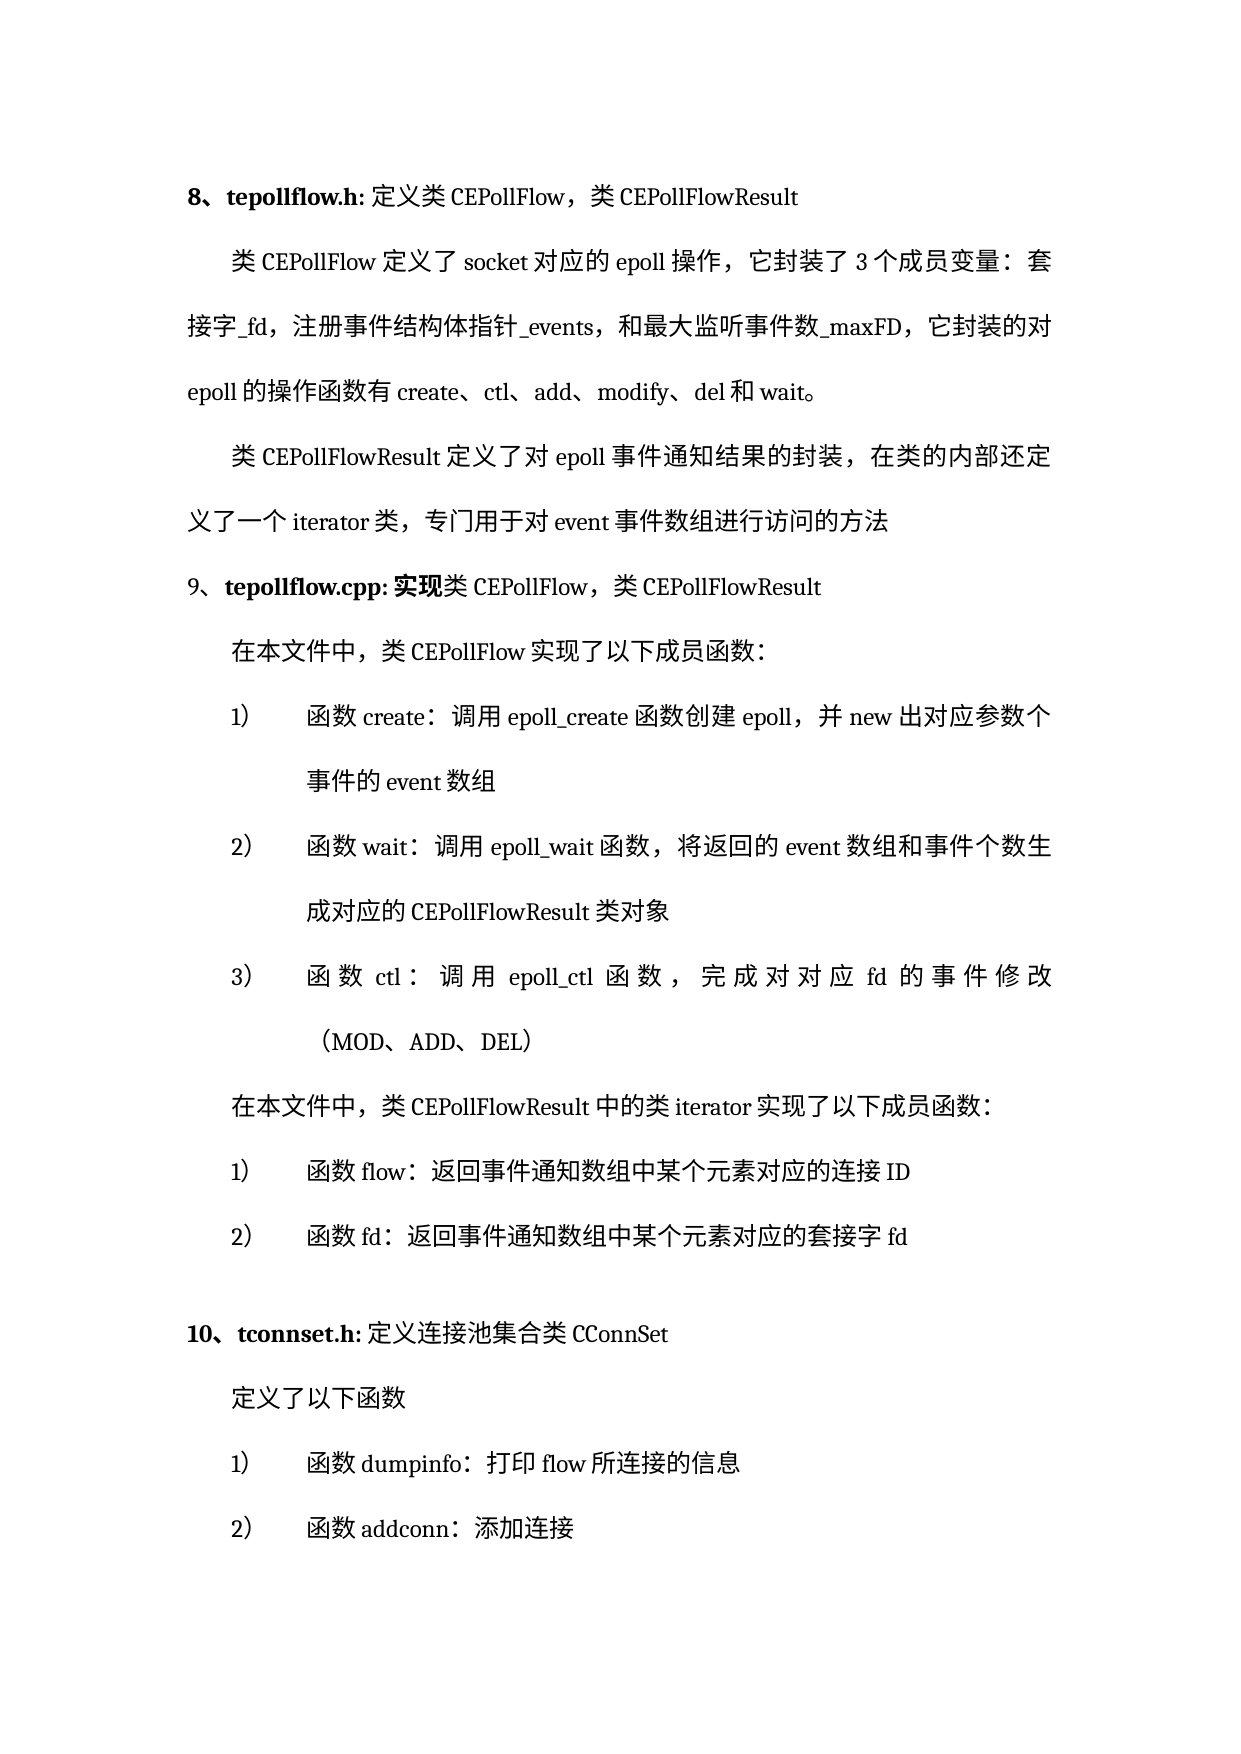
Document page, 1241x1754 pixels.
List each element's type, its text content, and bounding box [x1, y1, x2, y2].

text 在本文件中，类CEPollFlow实现了以下成员函数： [187, 617, 1053, 682]
list 函数create：调用epoll_create函数创建epoll，并new出对应参数个事件的event数组 [231, 682, 1053, 812]
list 函数ctl：调用epoll_ctl函数，完成对对应fd的事件修改（MOD、ADD、DEL） [231, 942, 1053, 1072]
text 定义了以下函数 [187, 1364, 1053, 1429]
text 9、tepollflow.cpp: 实现类CEPollFlow，类CEPollFlowResult [187, 552, 1053, 617]
text 8、tepollflow.h: 定义类CEPollFlow，类CEPollFlowResult [187, 162, 1053, 227]
text 在本文件中，类CEPollFlowResult中的类iterator实现了以下成员函数： [231, 1072, 1053, 1137]
list 函数fd：返回事件通知数组中某个元素对应的套接字 fd [231, 1202, 1053, 1267]
text 类CEPollFlowResult定义了对epoll事件通知结果的封装，在类的内部还定义了一个iterator类，专门用于对event事件数组进行访问的方法 [187, 422, 1053, 552]
text 类CEPollFlow定义了socket对应的epoll操作，它封装了3个成员变量：套接字_fd，注册事件结构体指针_events，和最大监听事件数_maxFD，它封装的对epoll的操作函数有create、ctl、add、modify、del和wait。 [187, 227, 1053, 422]
list 函数dumpinfo：打印flow所连接的信息 [231, 1429, 1053, 1494]
list 函数wait：调用epoll_wait函数，将返回的event数组和事件个数生成对应的CEPollFlowResult类对象 [231, 812, 1053, 942]
list 函数flow：返回事件通知数组中某个元素对应的连接ID [231, 1137, 1053, 1202]
list 函数addconn：添加连接 [231, 1494, 1053, 1559]
text 10、tconnset.h: 定义连接池集合类CConnSet [187, 1299, 1053, 1364]
